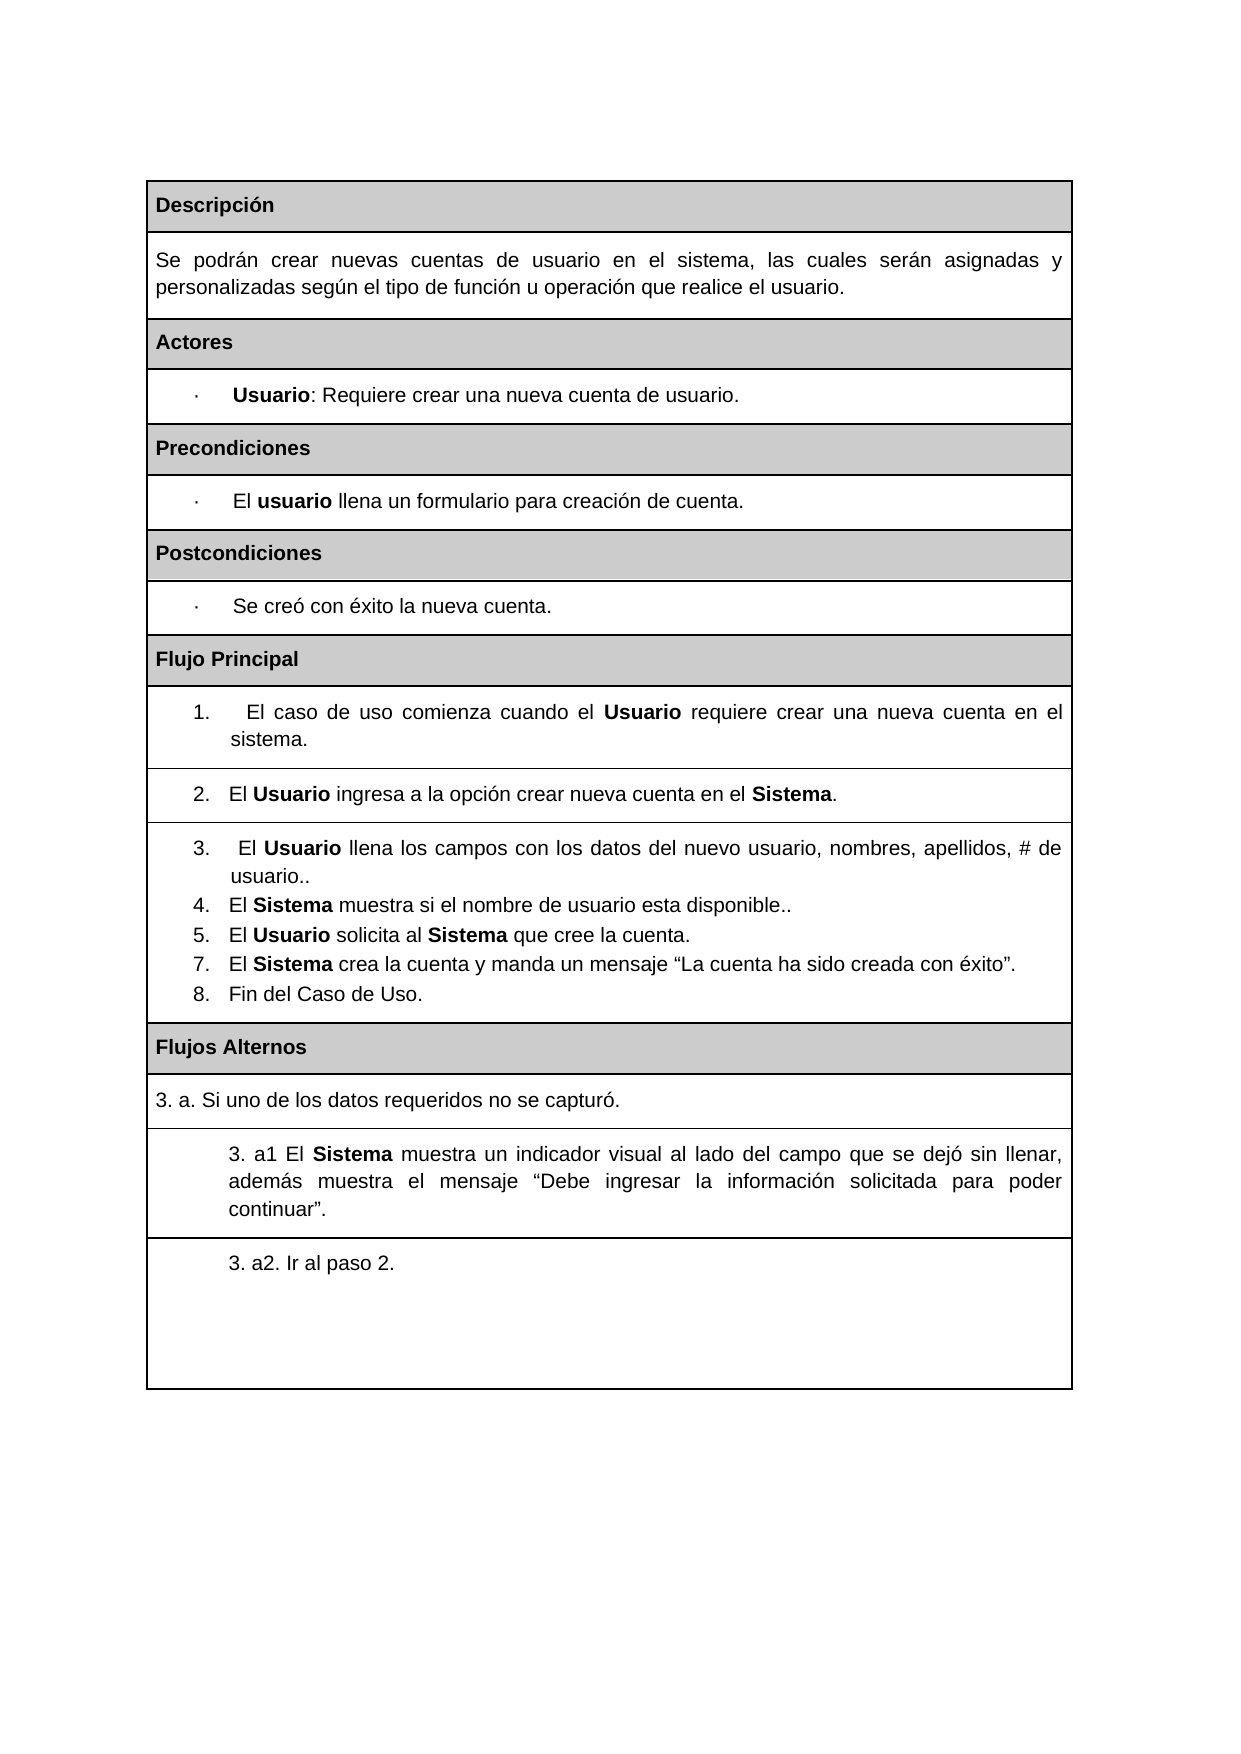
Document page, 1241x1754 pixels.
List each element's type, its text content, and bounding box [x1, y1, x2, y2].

table_cell 3. El Usuario llena los campos con los datos del nuevo usuario, nombres, apellidos, # de usuario.. 4. El Sistema muestra si el nombre de usuario esta disponible.. 5. El Usuario solicita al Sistema que cree la cuenta. 7. El Sistema crea la cuenta y manda un mensaje “La cuenta ha sido creada con éxito”. 8. Fin del Caso de Uso. [148, 823, 1071, 1022]
table_cell · Se creó con éxito la nueva cuenta. [148, 582, 1071, 634]
table_cell Precondiciones [148, 425, 1071, 474]
table_cell Flujo Principal [148, 636, 1071, 685]
table_cell 3. a. Si uno de los datos requeridos no se capturó. [148, 1075, 1071, 1128]
table_cell 3. a2. Ir al paso 2. [148, 1239, 1071, 1388]
table_cell 1. El caso de uso comienza cuando el Usuario requiere crear una nueva cuenta en el sistema. [148, 687, 1071, 767]
table_cell 3. a1 El Sistema muestra un indicador visual al lado del campo que se dejó sin llenar, además muestra el mensaje “Debe ingresar la información solicitada para poder continuar”. [148, 1129, 1071, 1237]
table_cell 2. El Usuario ingresa a la opción crear nueva cuenta en el Sistema. [148, 769, 1071, 822]
table_cell Postcondiciones [148, 531, 1071, 579]
table_header Descripción [148, 182, 1071, 231]
table_cell Flujos Alternos [148, 1024, 1071, 1073]
table_cell Actores [148, 320, 1071, 368]
table_cell · Usuario: Requiere crear una nueva cuenta de usuario. [148, 370, 1071, 423]
table_cell · El usuario llena un formulario para creación de cuenta. [148, 476, 1071, 529]
